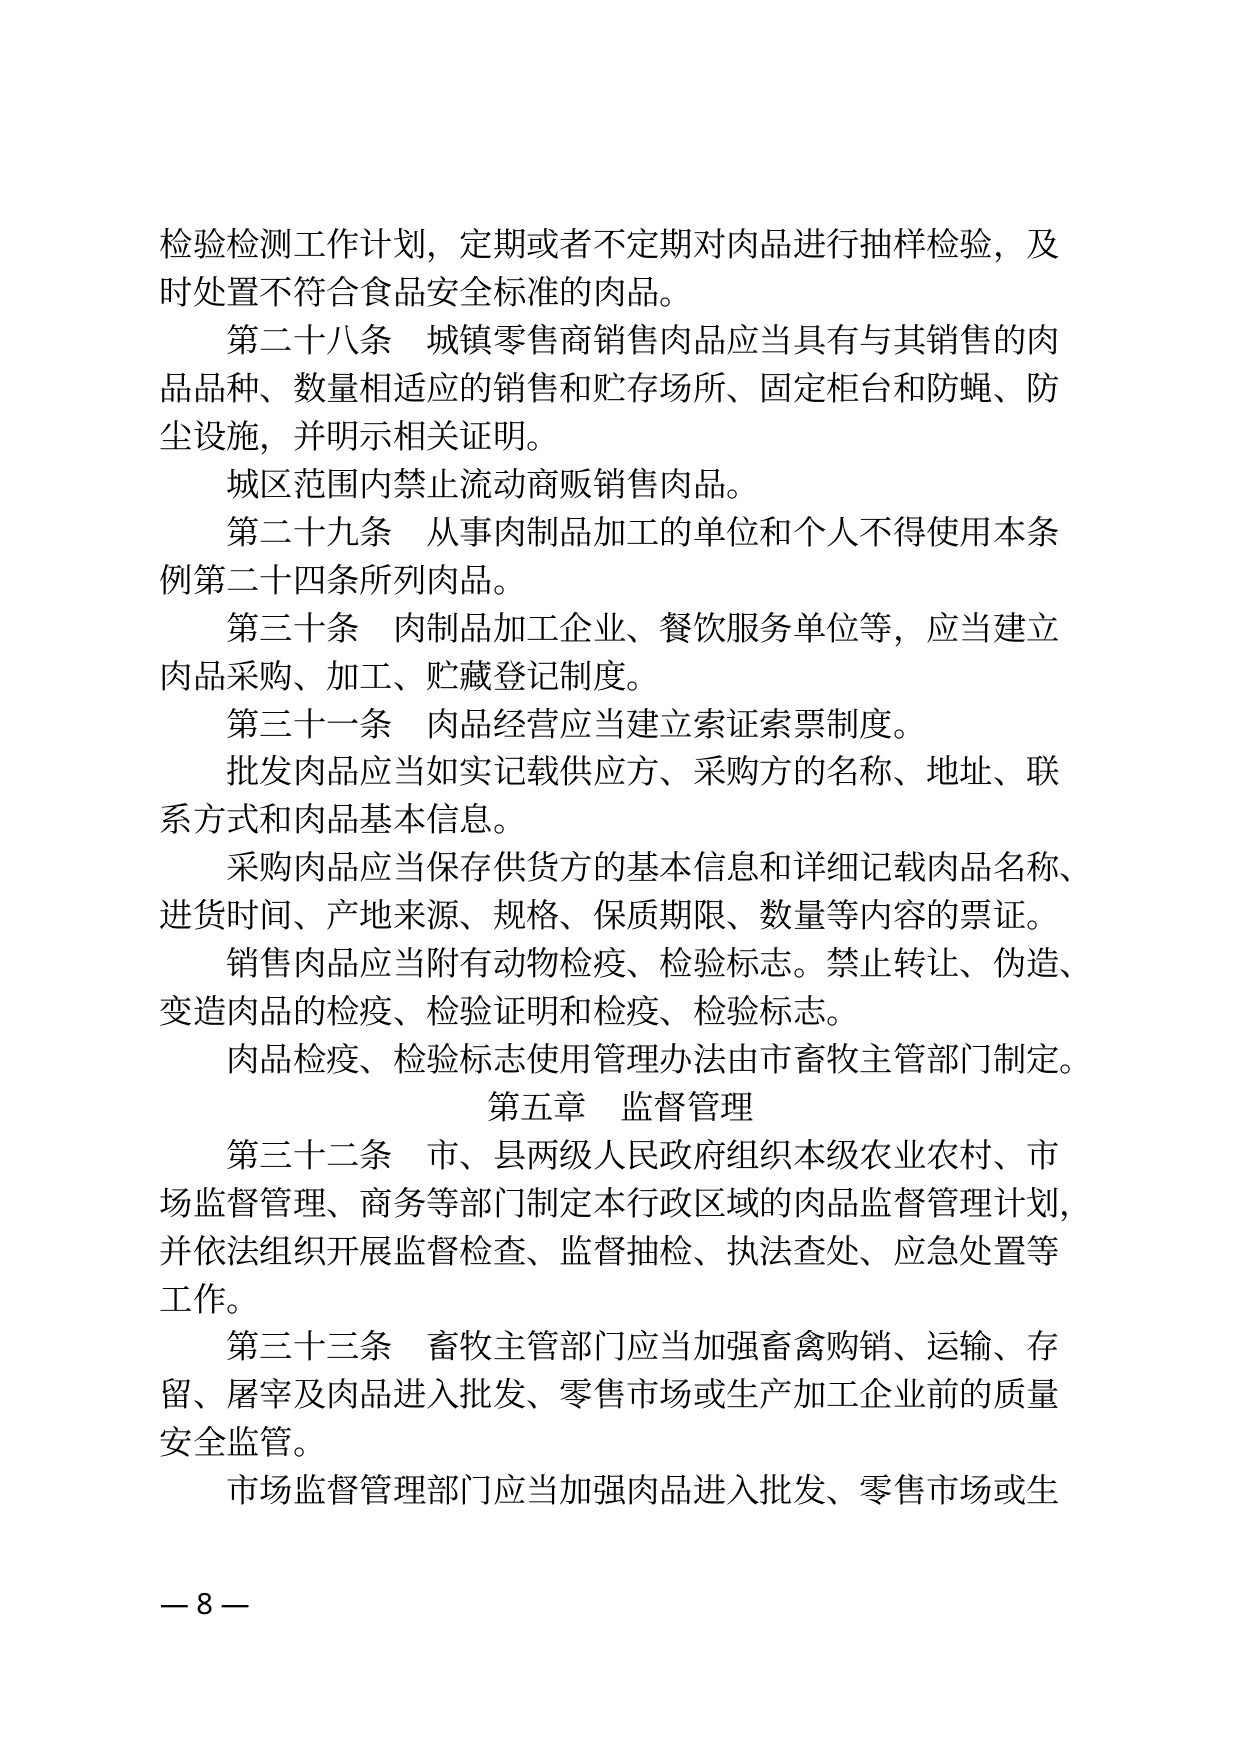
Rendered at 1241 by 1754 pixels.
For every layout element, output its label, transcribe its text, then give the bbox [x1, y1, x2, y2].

text 销售肉品应当附有动物检疫、检验标志。禁止转让、伪造、变造肉品的检疫、检验证明和检疫、检验标志。 [159, 937, 1081, 1033]
text 批发肉品应当如实记载供应方、采购方的名称、地址、联系方式和肉品基本信息。 [159, 746, 1081, 841]
text 城区范围内禁止流动商贩销售肉品。 [159, 458, 1081, 506]
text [159, 1464, 1081, 1512]
text 第五章 监督管理 [159, 1081, 1081, 1129]
text 肉品检疫、检验标志使用管理办法由市畜牧主管部门制定。 [159, 1033, 1081, 1081]
text 第三十条 肉制品加工企业、餐饮服务单位等，应当建立肉品采购、加工、贮藏登记制度。 [159, 602, 1081, 698]
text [159, 218, 1081, 314]
text 第三十二条 市、县两级人民政府组织本级农业农村、市场监督管理、商务等部门制定本行政区域的肉品监督管理计划，并依法组织开展监督检查、监督抽检、执法查处、应急处置等工作。 [159, 1129, 1081, 1321]
text 第三十三条 畜牧主管部门应当加强畜禽购销、运输、存留、屠宰及肉品进入批发、零售市场或生产加工企业前的质量安全监管。 [159, 1321, 1081, 1464]
text 第三十一条 肉品经营应当建立索证索票制度。 [159, 698, 1081, 746]
text 采购肉品应当保存供货方的基本信息和详细记载肉品名称、进货时间、产地来源、规格、保质期限、数量等内容的票证。 [159, 841, 1081, 937]
text 第二十九条 从事肉制品加工的单位和个人不得使用本条例第二十四条所列肉品。 [159, 506, 1081, 602]
text 第二十八条 城镇零售商销售肉品应当具有与其销售的肉品品种、数量相适应的销售和贮存场所、固定柜台和防蝇、防尘设施，并明示相关证明。 [159, 314, 1081, 458]
